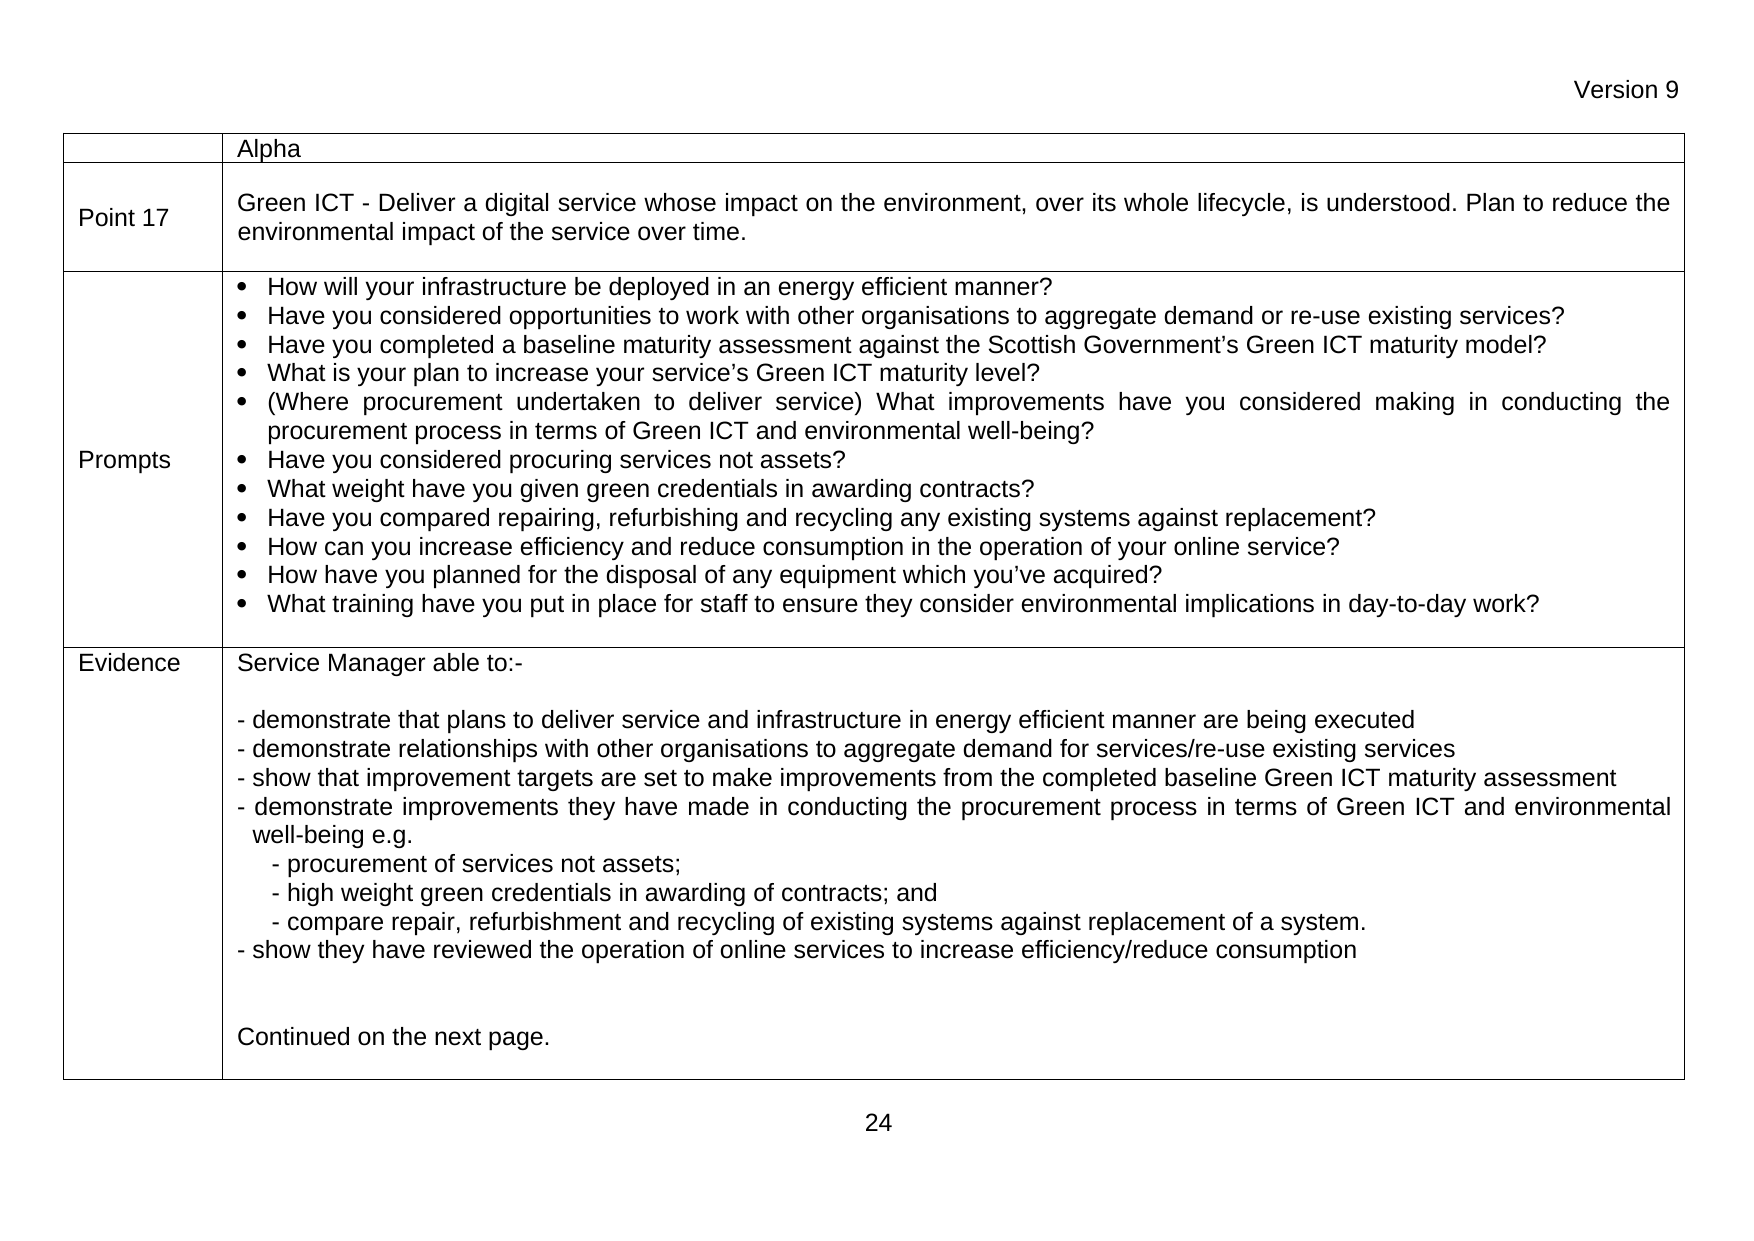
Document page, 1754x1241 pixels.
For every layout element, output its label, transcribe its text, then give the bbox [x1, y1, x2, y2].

table_header Alpha [223, 134, 1684, 162]
table_cell Evidence [64, 648, 222, 1079]
table_cell How will your infrastructure be deployed in an energy efficient manner? Have you considered opportunities to work with other organisations to aggregate demand or re-use existing services? Have you completed a baseline maturity assessment against the Scottish Government’s Green ICT maturity model? What is your plan to increase your service’s Green ICT maturity level? (Where procurement undertaken to deliver service) What improvements have you considered making in conducting the procurement process in terms of Green ICT and environmental well-being? Have you considered procuring services not assets? What weight have you given green credentials in awarding contracts? Have you compared repairing, refurbishing and recycling any existing systems against replacement? How can you increase efficiency and reduce consumption in the operation of your online service? How have you planned for the disposal of any equipment which you’ve acquired? What training have you put in place for staff to ensure they consider environmental implications in day-to-day work? [223, 272, 1684, 647]
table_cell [223, 648, 1684, 1079]
table_cell Prompts [64, 272, 222, 647]
table_cell Green ICT - Deliver a digital service whose impact on the environment, over its whole lifecycle, is understood. Plan to reduce the environmental impact of the service over time. [223, 163, 1684, 271]
table_header [64, 134, 222, 162]
table_cell Point 17 [64, 163, 222, 271]
